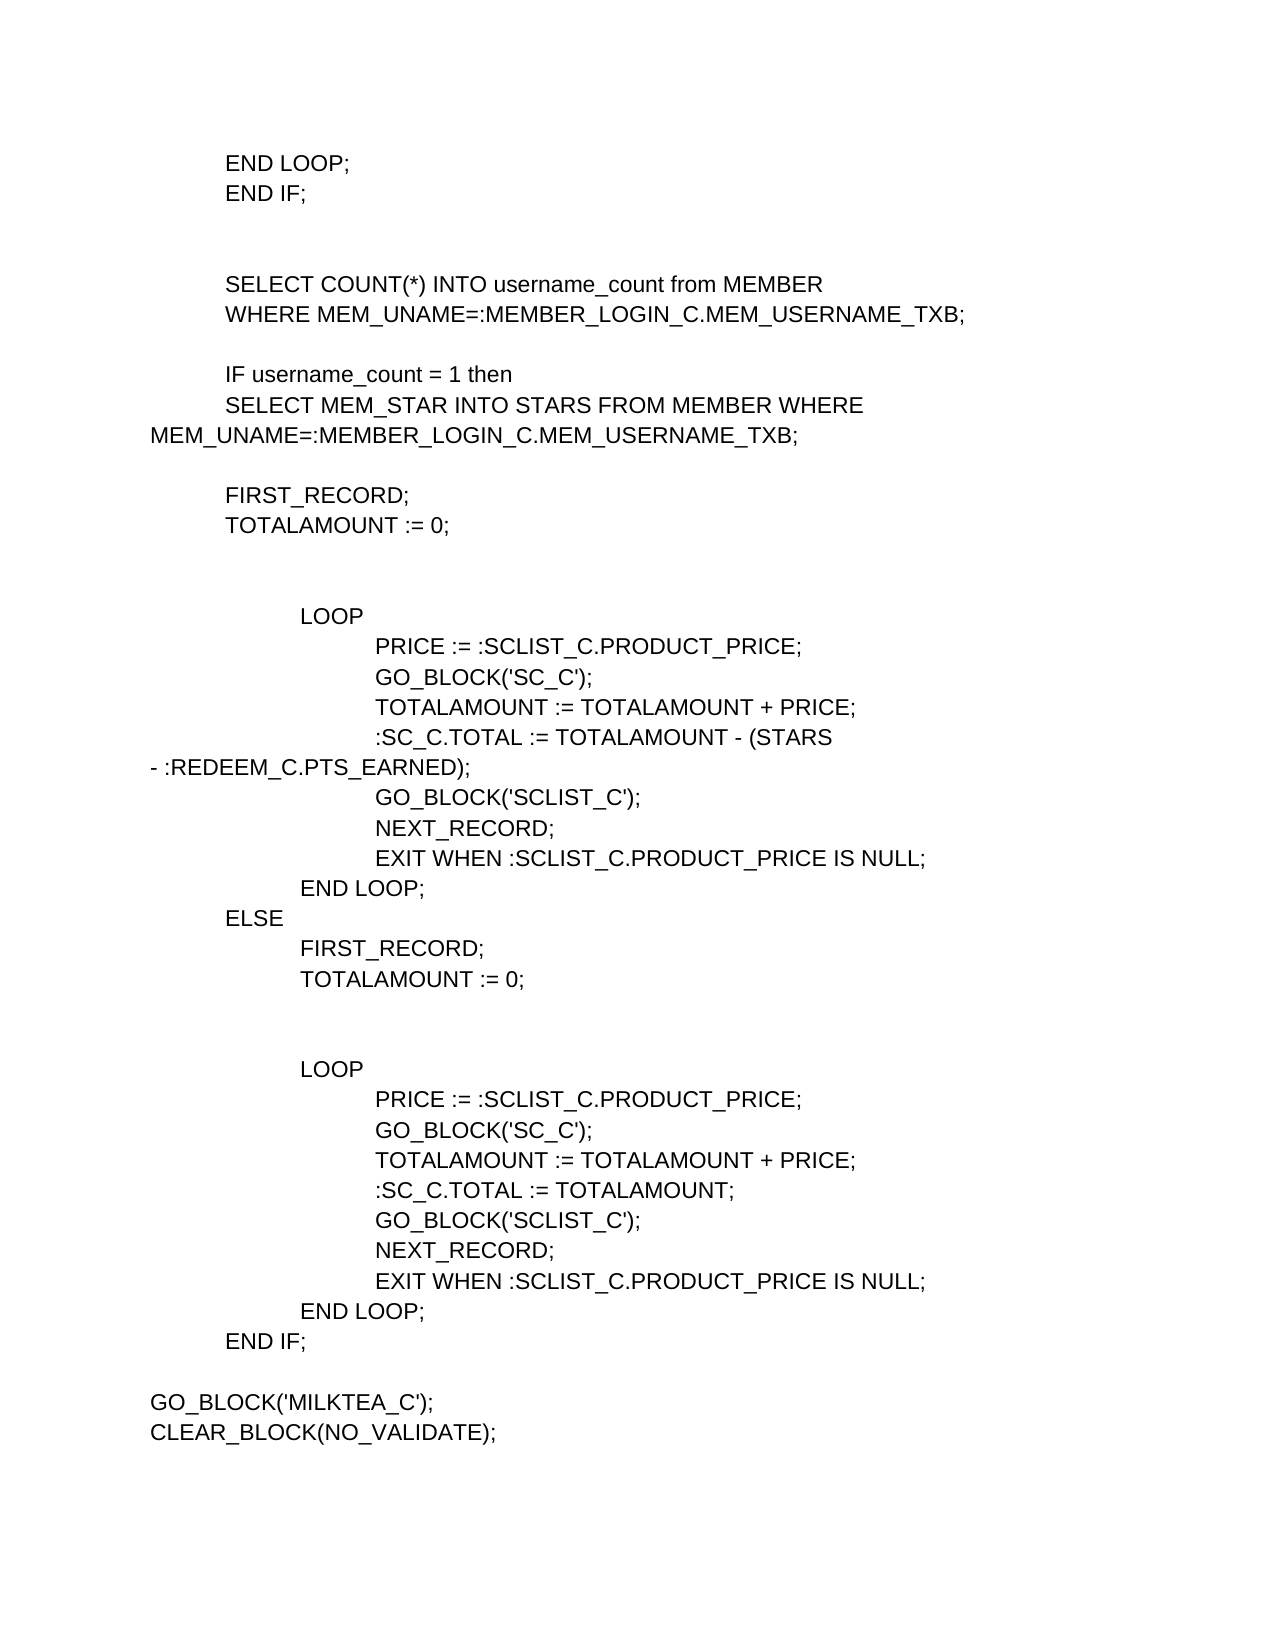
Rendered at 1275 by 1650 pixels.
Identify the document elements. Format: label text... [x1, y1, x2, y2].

text END IF; [150, 180, 1125, 207]
text LOOP [150, 603, 1125, 629]
text TOTALAMOUNT := 0; [150, 966, 1125, 992]
text CLEAR_BLOCK(NO_VALIDATE); [150, 1419, 1125, 1445]
text END LOOP; [150, 1298, 1125, 1324]
text GO_BLOCK('SC_C'); [150, 1117, 1125, 1143]
text FIRST_RECORD; [150, 482, 1125, 509]
text SELECT MEM_STAR INTO STARS FROM MEMBER WHERE MEM_UNAME=:MEMBER_LOGIN_C.MEM_USERNAME_TXB; [150, 392, 1125, 448]
text GO_BLOCK('MILKTEA_C'); [150, 1388, 1125, 1415]
text END LOOP; [150, 150, 1125, 176]
text TOTALAMOUNT := TOTALAMOUNT + PRICE; [150, 1147, 1125, 1173]
text TOTALAMOUNT := 0; [150, 512, 1125, 539]
text ELSE [150, 905, 1125, 932]
text TOTALAMOUNT := TOTALAMOUNT + PRICE; [150, 694, 1125, 720]
text EXIT WHEN :SCLIST_C.PRODUCT_PRICE IS NULL; [150, 1268, 1125, 1294]
text END LOOP; [150, 875, 1125, 901]
text EXIT WHEN :SCLIST_C.PRODUCT_PRICE IS NULL; [150, 845, 1125, 871]
text WHERE MEM_UNAME=:MEMBER_LOGIN_C.MEM_USERNAME_TXB; [150, 301, 1125, 327]
text PRICE := :SCLIST_C.PRODUCT_PRICE; [150, 633, 1125, 660]
text PRICE := :SCLIST_C.PRODUCT_PRICE; [150, 1086, 1125, 1113]
text NEXT_RECORD; [150, 814, 1125, 841]
text FIRST_RECORD; [150, 935, 1125, 962]
text GO_BLOCK('SC_C'); [150, 663, 1125, 690]
text :SC_C.TOTAL := TOTALAMOUNT; [150, 1177, 1125, 1203]
text SELECT COUNT(*) INTO username_count from MEMBER [150, 271, 1125, 297]
text GO_BLOCK('SCLIST_C'); [150, 784, 1125, 811]
text END IF; [150, 1328, 1125, 1354]
text GO_BLOCK('SCLIST_C'); [150, 1207, 1125, 1234]
text LOOP [150, 1056, 1125, 1083]
text NEXT_RECORD; [150, 1237, 1125, 1264]
text IF username_count = 1 then [150, 361, 1125, 388]
text :SC_C.TOTAL := TOTALAMOUNT - (STARS - :REDEEM_C.PTS_EARNED); [150, 724, 1125, 781]
